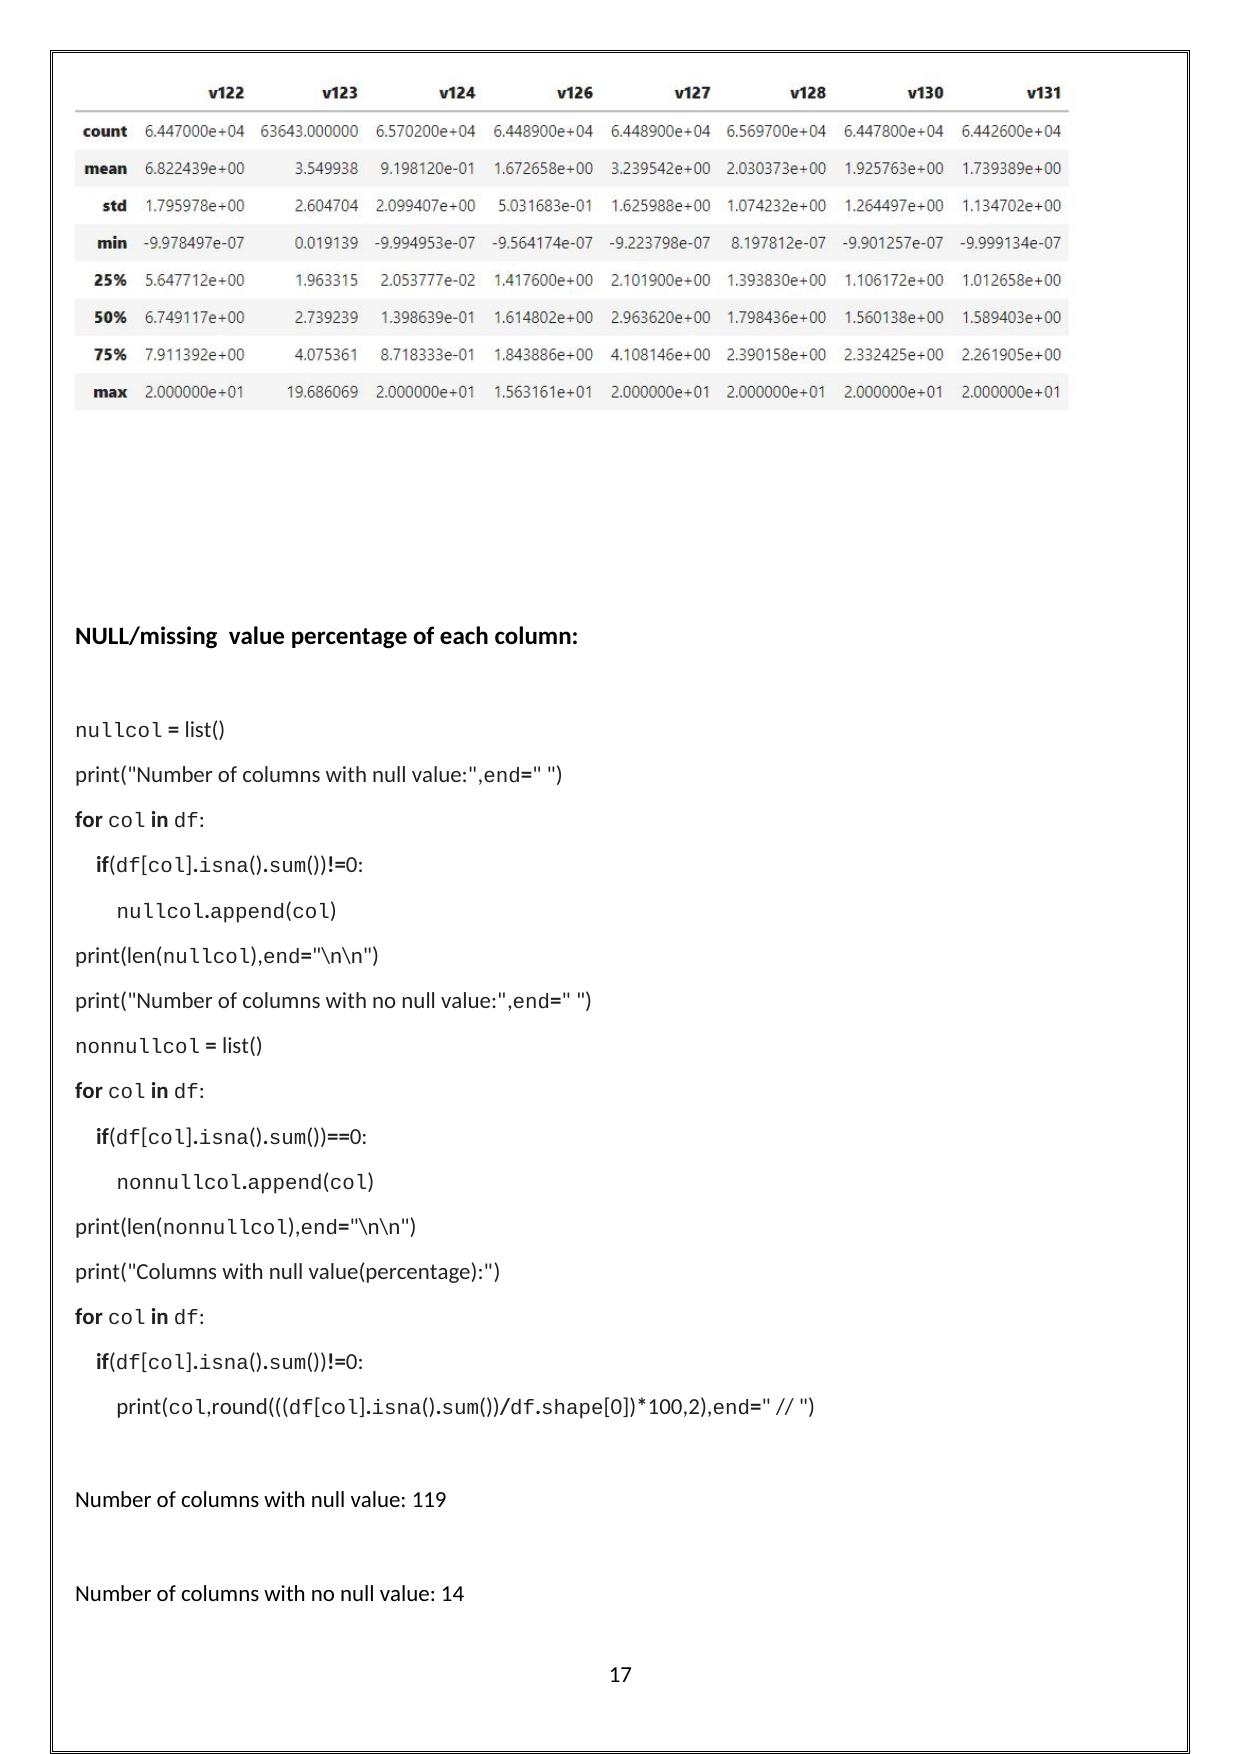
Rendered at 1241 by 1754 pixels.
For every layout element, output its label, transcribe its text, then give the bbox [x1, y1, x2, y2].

text nonnullcol.append(col) [75, 1167, 1165, 1196]
text if(df[col].isna().sum())!=0: [75, 1347, 1165, 1376]
text print(len(nullcol),end="\n\n") [75, 941, 1165, 969]
text Number of columns with no null value: 14 [75, 1579, 1165, 1607]
picture [75, 75, 1091, 421]
text print("Number of columns with null value:",end=" ") [75, 760, 1165, 789]
text Number of columns with null value: 119 [75, 1485, 1165, 1513]
text print(col,round(((df[col].isna().sum())/df.shape[0])*100,2),end=" // ") [75, 1392, 1165, 1421]
text for col in df: [75, 805, 1165, 834]
text NULL/missing value percentage of each column: [75, 621, 1165, 651]
text nullcol.append(col) [75, 896, 1165, 924]
text for col in df: [75, 1077, 1165, 1105]
text nonnullcol = list() [75, 1031, 1165, 1060]
text print("Number of columns with no null value:",end=" ") [75, 986, 1165, 1015]
text if(df[col].isna().sum())!=0: [75, 851, 1165, 879]
text print("Columns with null value(percentage):") [75, 1257, 1165, 1285]
text nullcol = list() [75, 715, 1165, 743]
text if(df[col].isna().sum())==0: [75, 1122, 1165, 1150]
text print(len(nonnullcol),end="\n\n") [75, 1212, 1165, 1241]
text for col in df: [75, 1302, 1165, 1331]
